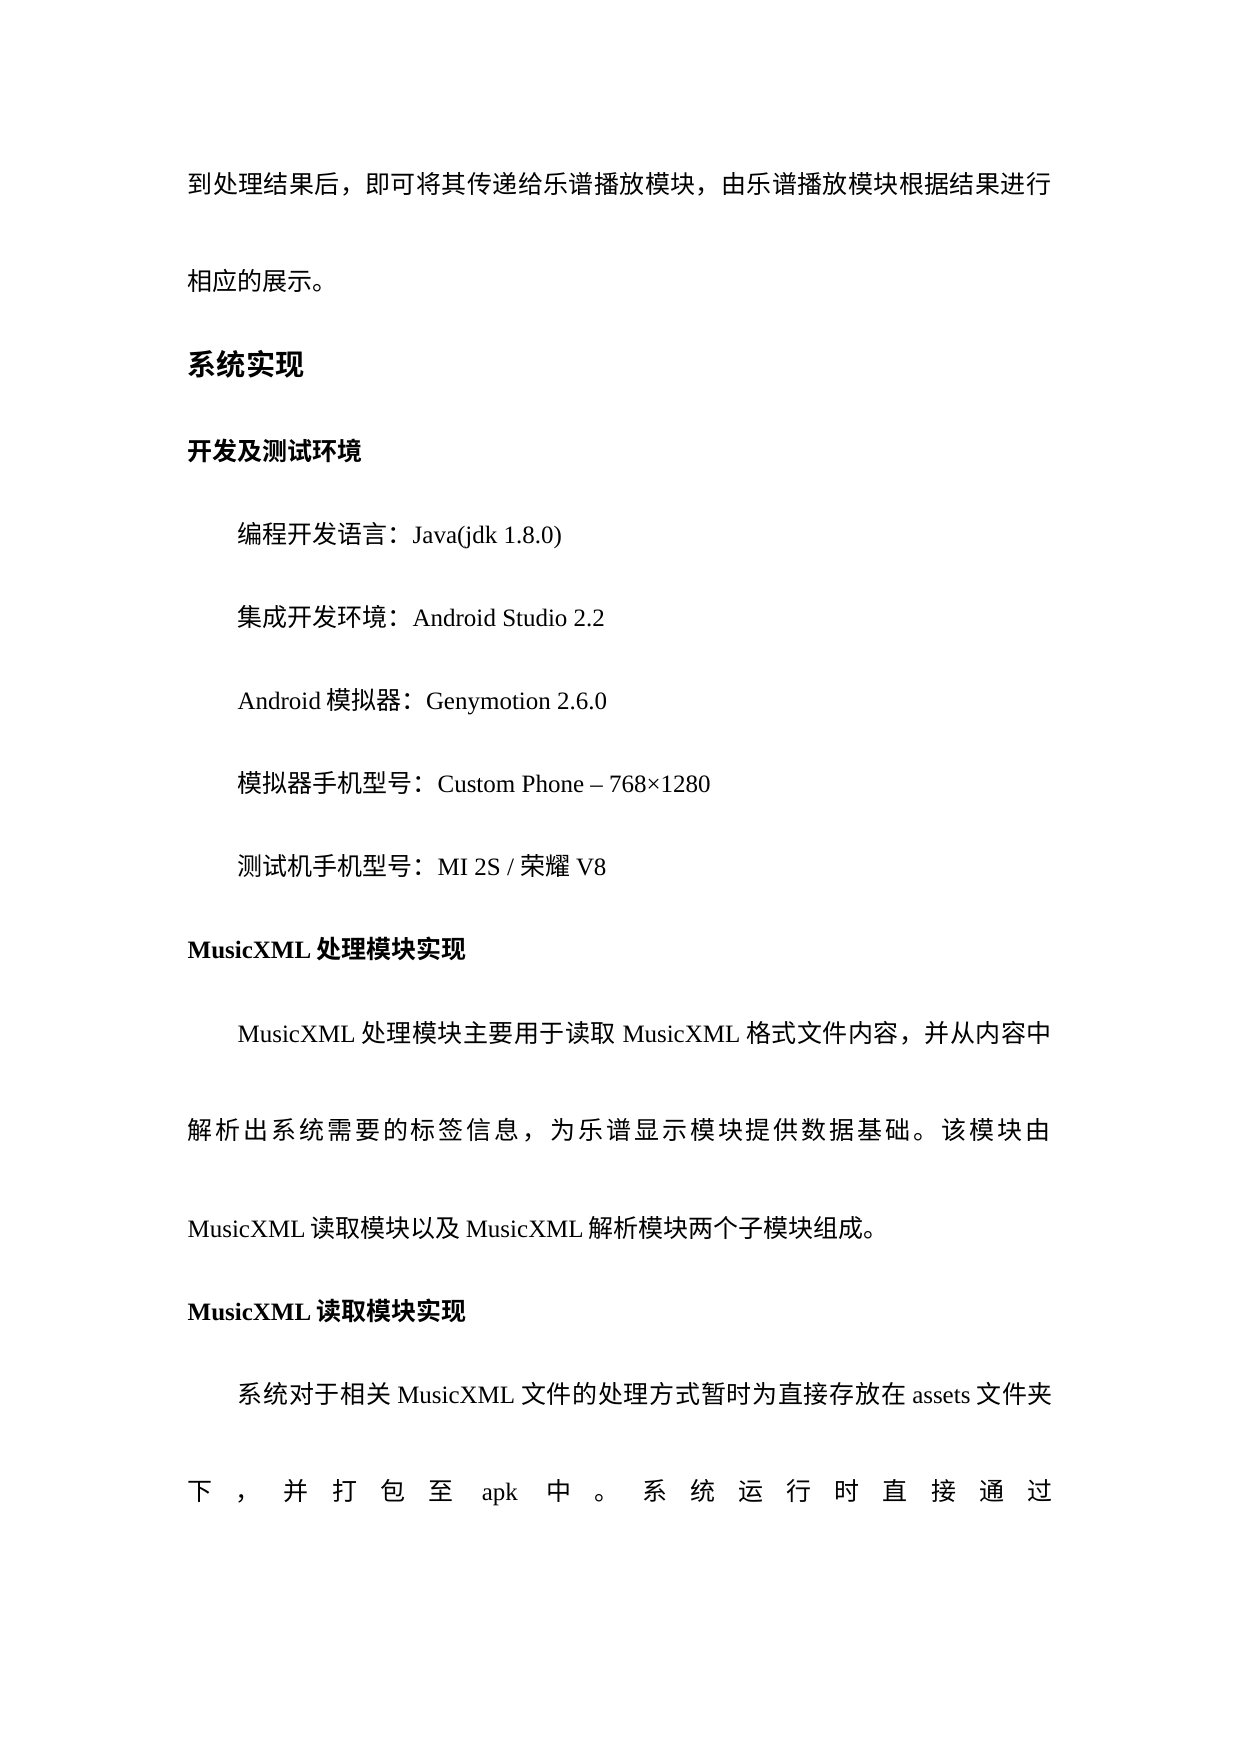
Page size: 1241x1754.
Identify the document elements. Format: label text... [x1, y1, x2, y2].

text 测试机手机型号：MI 2S / 荣耀 V8 [187, 832, 1053, 897]
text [187, 150, 1053, 312]
text MusicXML读取模块实现 [187, 1277, 1053, 1342]
text 模拟器手机型号：Custom Phone – 768×1280 [187, 749, 1053, 814]
text 系统实现 [187, 331, 1053, 396]
text 开发及测试环境 [187, 417, 1053, 482]
text MusicXML处理模块实现 [187, 916, 1053, 981]
text 编程开发语言：Java(jdk 1.8.0) [187, 500, 1053, 565]
text 集成开发环境：Android Studio 2.2 [187, 583, 1053, 648]
text Android模拟器：Genymotion 2.6.0 [187, 666, 1053, 731]
text MusicXML处理模块主要用于读取MusicXML格式文件内容，并从内容中解析出系统需要的标签信息，为乐谱显示模块提供数据基础。该模块由MusicXML读取模块以及MusicXML解析模块两个子模块组成。 [187, 999, 1053, 1259]
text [187, 1360, 1053, 1522]
